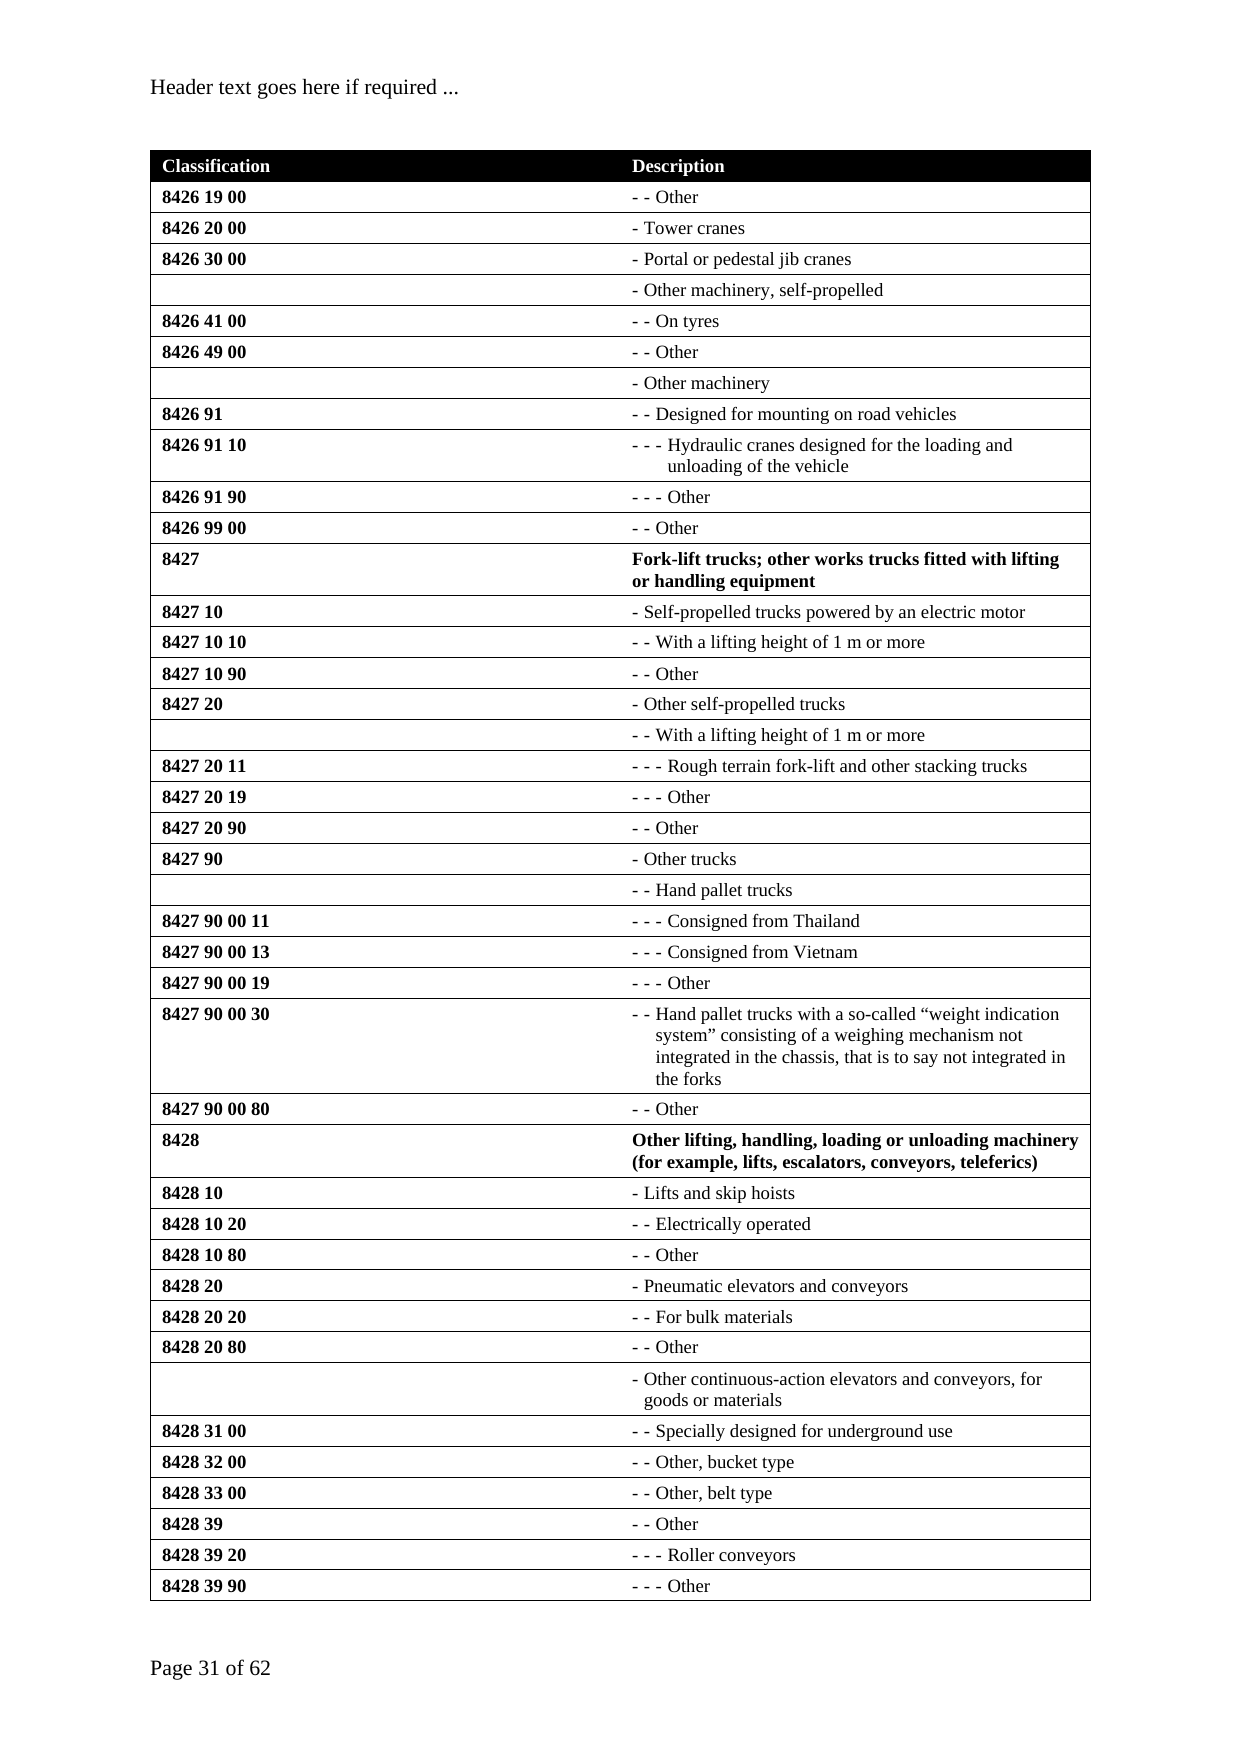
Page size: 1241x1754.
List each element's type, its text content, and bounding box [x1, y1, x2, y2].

table_cell - Tower cranes [621, 213, 1090, 243]
table_cell 8428 20 20 [151, 1301, 621, 1331]
table_cell - - Other [621, 1332, 1090, 1362]
table_cell 8428 33 00 [151, 1478, 621, 1507]
table_cell 8427 90 00 19 [151, 968, 621, 997]
table_cell 8428 10 [151, 1178, 621, 1207]
table_cell - - Other [621, 337, 1090, 367]
table_cell 8427 90 00 11 [151, 906, 621, 936]
table_cell - Other machinery, self-propelled [621, 275, 1090, 305]
table_cell - - Other [621, 1240, 1090, 1269]
table_cell 8426 91 90 [151, 482, 621, 512]
table_cell - - Other, bucket type [621, 1447, 1090, 1477]
table_cell 8427 90 00 13 [151, 937, 621, 967]
table_cell Other lifting, handling, loading or unloading machinery (for example, lifts, escalators, conveyors, teleferics) [621, 1125, 1090, 1177]
table_cell - - Other [621, 813, 1090, 843]
table_cell [151, 275, 621, 305]
table_cell 8427 20 [151, 689, 621, 719]
table_cell 8428 39 20 [151, 1540, 621, 1569]
table_cell 8428 20 80 [151, 1332, 621, 1362]
table_cell 8426 91 10 [151, 430, 621, 481]
table_cell 8426 99 00 [151, 513, 621, 543]
table_cell - - For bulk materials [621, 1301, 1090, 1331]
table_cell 8427 20 90 [151, 813, 621, 843]
table_cell - Other trucks [621, 844, 1090, 874]
table_cell - - Other [621, 1509, 1090, 1538]
table_cell 8428 31 00 [151, 1416, 621, 1446]
table_cell 8428 20 [151, 1270, 621, 1300]
table_cell - - - Hydraulic cranes designed for the loading and unloading of the vehicle [621, 430, 1090, 481]
table_cell - - Specially designed for underground use [621, 1416, 1090, 1446]
table_cell 8428 10 80 [151, 1240, 621, 1269]
table_cell - - - Other [621, 1570, 1090, 1600]
table_cell - Pneumatic elevators and conveyors [621, 1270, 1090, 1300]
table_cell 8428 [151, 1125, 621, 1177]
table_cell 8426 41 00 [151, 306, 621, 336]
table_cell - - - Other [621, 482, 1090, 512]
table_cell 8427 90 [151, 844, 621, 874]
table_cell - - - Consigned from Thailand [621, 906, 1090, 936]
table_cell 8427 10 10 [151, 627, 621, 657]
table_cell - Lifts and skip hoists [621, 1178, 1090, 1207]
table_cell - - With a lifting height of 1 m or more [621, 627, 1090, 657]
table_cell 8427 [151, 544, 621, 595]
table_cell - - Other [621, 513, 1090, 543]
table_cell - Portal or pedestal jib cranes [621, 244, 1090, 274]
table_cell - - Designed for mounting on road vehicles [621, 399, 1090, 428]
table_cell - - - Other [621, 782, 1090, 812]
table_cell 8427 90 00 30 [151, 999, 621, 1093]
table_cell [151, 1363, 621, 1415]
table_cell - - On tyres [621, 306, 1090, 336]
table_cell - Other machinery [621, 368, 1090, 397]
table_cell 8427 90 00 80 [151, 1094, 621, 1124]
table_cell [151, 720, 621, 750]
table_cell 8427 20 19 [151, 782, 621, 812]
table_cell 8428 10 20 [151, 1209, 621, 1238]
table_cell 8426 19 00 [151, 182, 621, 212]
table_cell - - - Roller conveyors [621, 1540, 1090, 1569]
table_cell 8427 20 11 [151, 751, 621, 781]
table_cell 8428 39 [151, 1509, 621, 1538]
table_header Description [621, 151, 1090, 181]
table_cell - - - Rough terrain fork-lift and other stacking trucks [621, 751, 1090, 781]
table_cell - Other continuous-action elevators and conveyors, for goods or materials [621, 1363, 1090, 1415]
table_cell - - Hand pallet trucks [621, 875, 1090, 905]
table_header Classification [151, 151, 621, 181]
table_cell - - - Consigned from Vietnam [621, 937, 1090, 967]
table_cell - - Other [621, 658, 1090, 688]
table_cell [151, 368, 621, 397]
table_cell - Other self-propelled trucks [621, 689, 1090, 719]
table_cell 8428 32 00 [151, 1447, 621, 1477]
table_cell 8426 30 00 [151, 244, 621, 274]
table_cell - - Electrically operated [621, 1209, 1090, 1238]
table_cell 8427 10 90 [151, 658, 621, 688]
table_cell 8427 10 [151, 596, 621, 626]
table_cell - - Other [621, 1094, 1090, 1124]
table_cell - Self-propelled trucks powered by an electric motor [621, 596, 1090, 626]
table_cell 8426 49 00 [151, 337, 621, 367]
table_cell - - - Other [621, 968, 1090, 997]
table_cell Fork-lift trucks; other works trucks fitted with lifting or handling equipment [621, 544, 1090, 595]
table_cell 8428 39 90 [151, 1570, 621, 1600]
table_cell 8426 20 00 [151, 213, 621, 243]
table_cell - - Hand pallet trucks with a so-called “weight indication system” consisting of a weighing mechanism not integrated in the chassis, that is to say not integrated in the forks [621, 999, 1090, 1093]
table_cell - - With a lifting height of 1 m or more [621, 720, 1090, 750]
table_cell - - Other, belt type [621, 1478, 1090, 1507]
table_cell [151, 875, 621, 905]
table_cell - - Other [621, 182, 1090, 212]
table_cell 8426 91 [151, 399, 621, 428]
